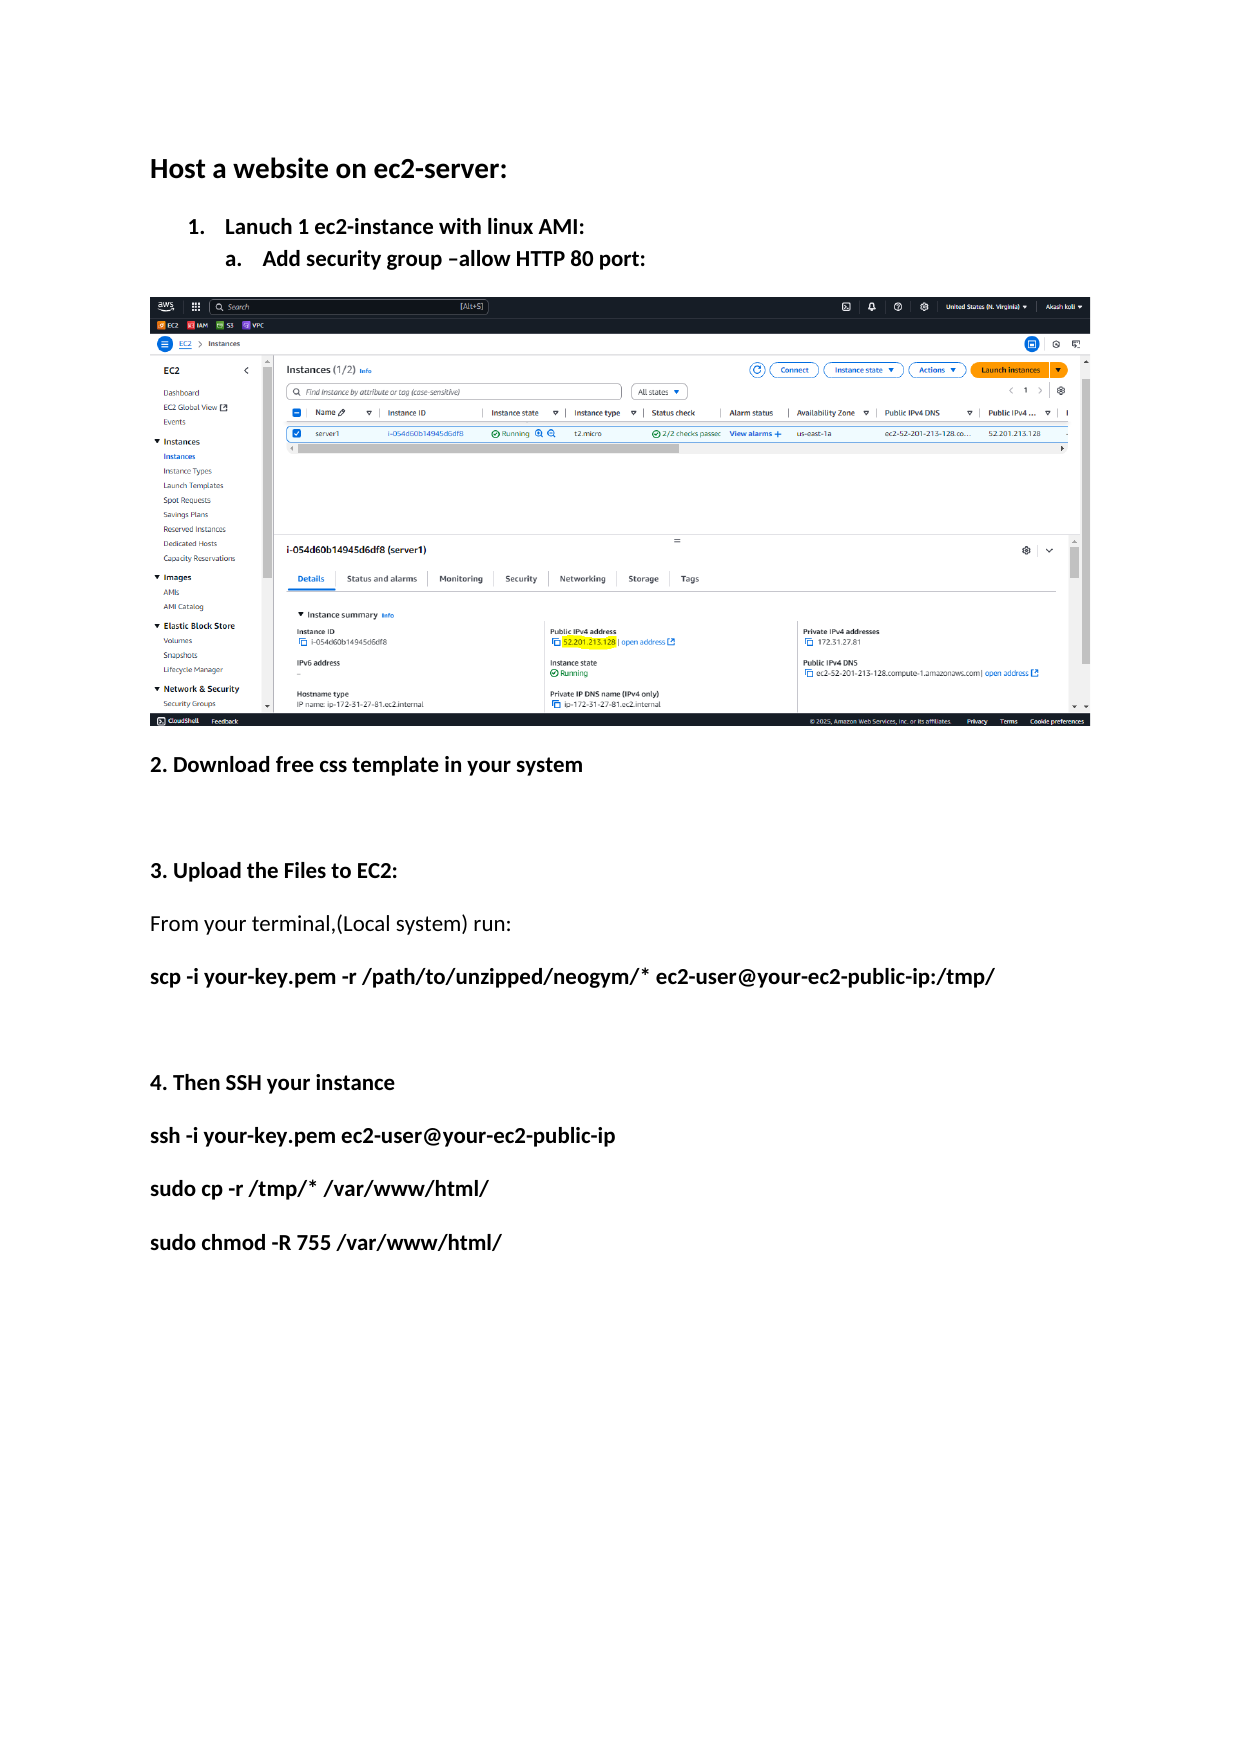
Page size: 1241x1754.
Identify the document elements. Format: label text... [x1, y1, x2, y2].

list Lanuch 1 ec2-instance with linux AMI: [187, 212, 1090, 240]
text Host a website on ec2-server: [150, 150, 1090, 186]
text sudo cp -r /tmp/* /var/www/html/ [150, 1174, 1090, 1203]
text sudo chmod -R 755 /var/www/html/ [150, 1228, 1090, 1256]
text 3. Upload the Files to EC2: [150, 856, 1090, 884]
text From your terminal,(Local system) run: [150, 909, 1090, 937]
picture [150, 297, 1091, 726]
list Add security group –allow HTTP 80 port: [225, 244, 1090, 272]
text 4. Then SSH your instance [150, 1068, 1090, 1097]
text 2. Download free css template in your system [150, 750, 1090, 778]
text scp -i your-key.pem -r /path/to/unzipped/neogym/* ec2-user@your-ec2-public-ip:/tmp/ [150, 962, 1090, 991]
text ssh -i your-key.pem ec2-user@your-ec2-public-ip [150, 1122, 1090, 1149]
